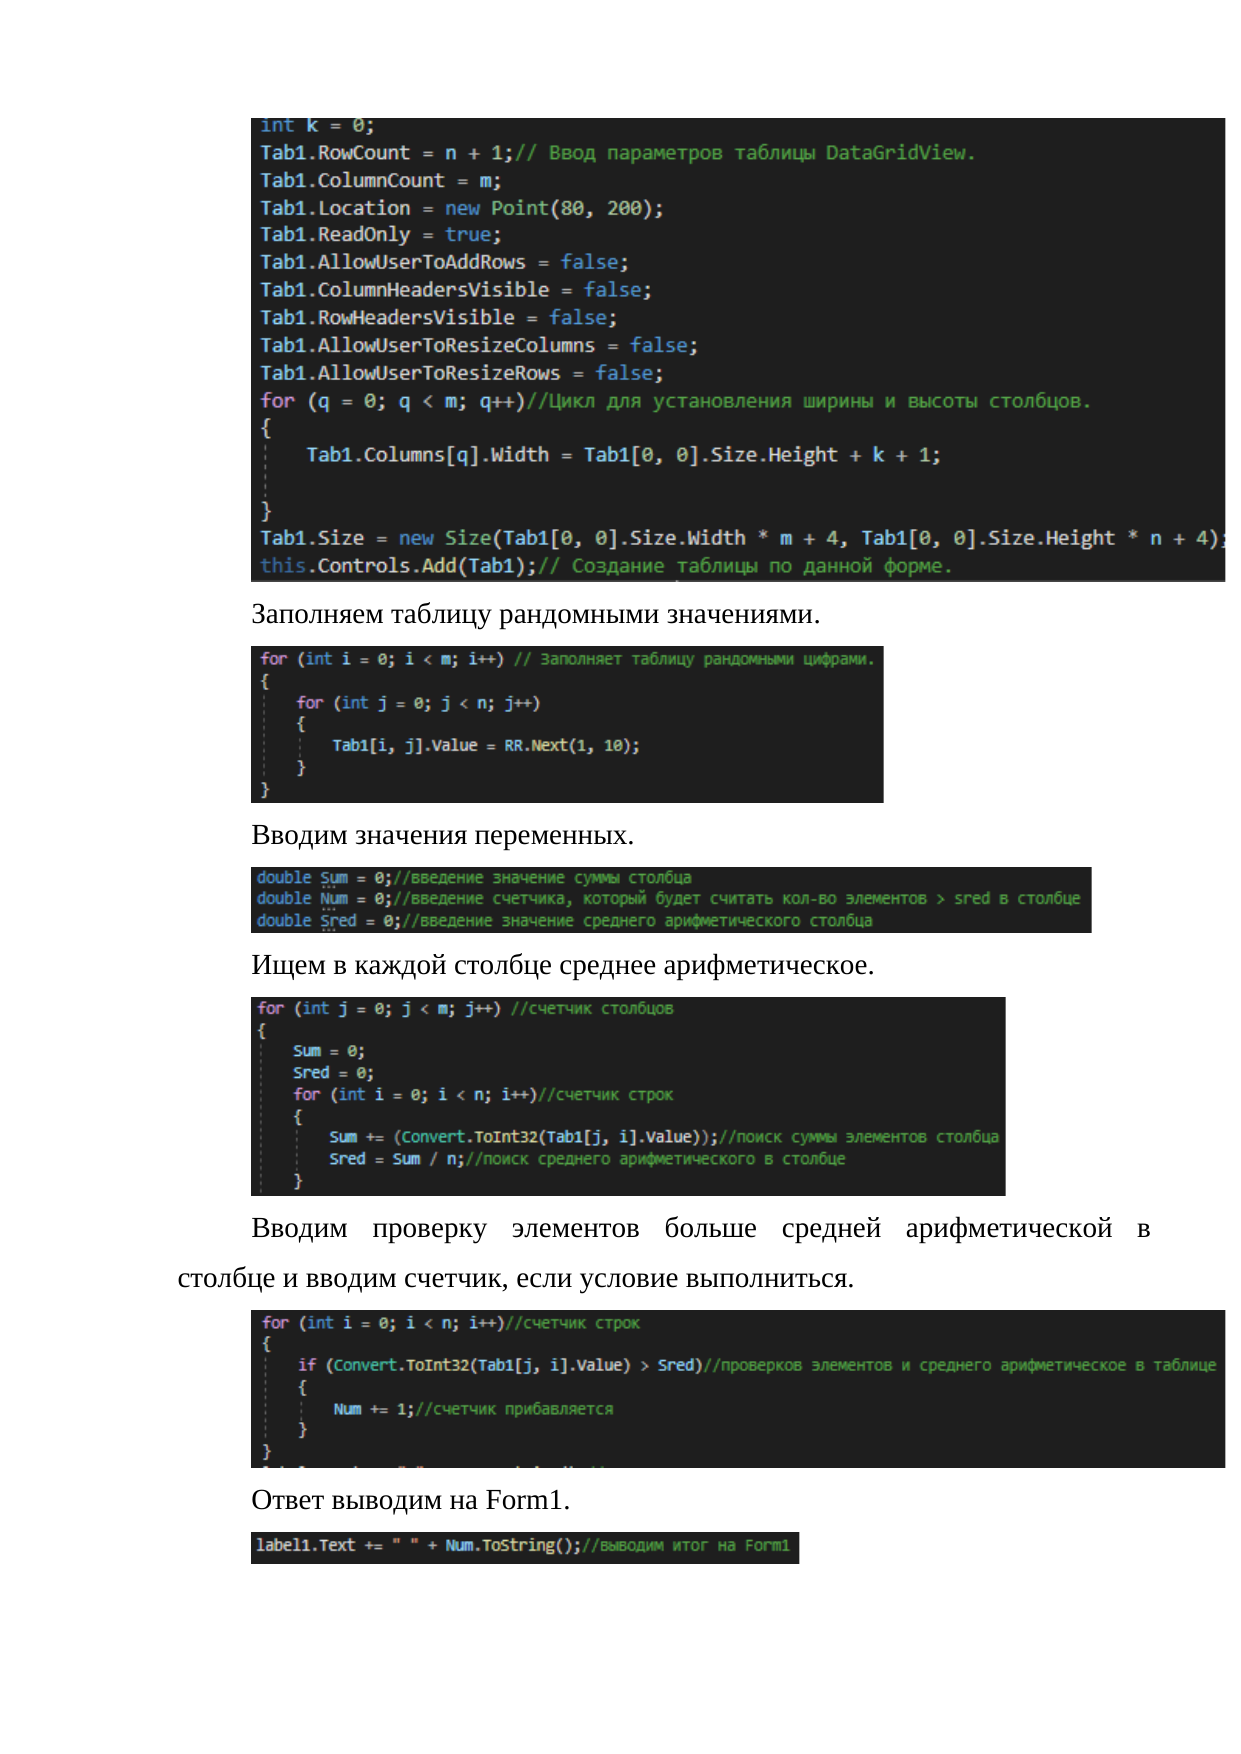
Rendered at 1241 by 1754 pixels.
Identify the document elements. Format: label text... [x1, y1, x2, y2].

picture [251, 1310, 1226, 1468]
text Заполняем таблицу рандомными значениями. [177, 596, 1152, 629]
picture [251, 646, 884, 803]
text Ответ выводим на Form1. [177, 1482, 1152, 1516]
picture [251, 118, 1226, 582]
picture [251, 997, 1006, 1196]
picture [251, 1532, 800, 1564]
text Ищем в каждой столбце среднее арифметическое. [177, 947, 1152, 981]
text Вводим проверку элементов больше средней арифметической в столбце и вводим счетчик, если условие выполниться. [177, 1210, 1152, 1294]
picture [251, 867, 1092, 933]
text Вводим значения переменных. [177, 817, 1152, 850]
